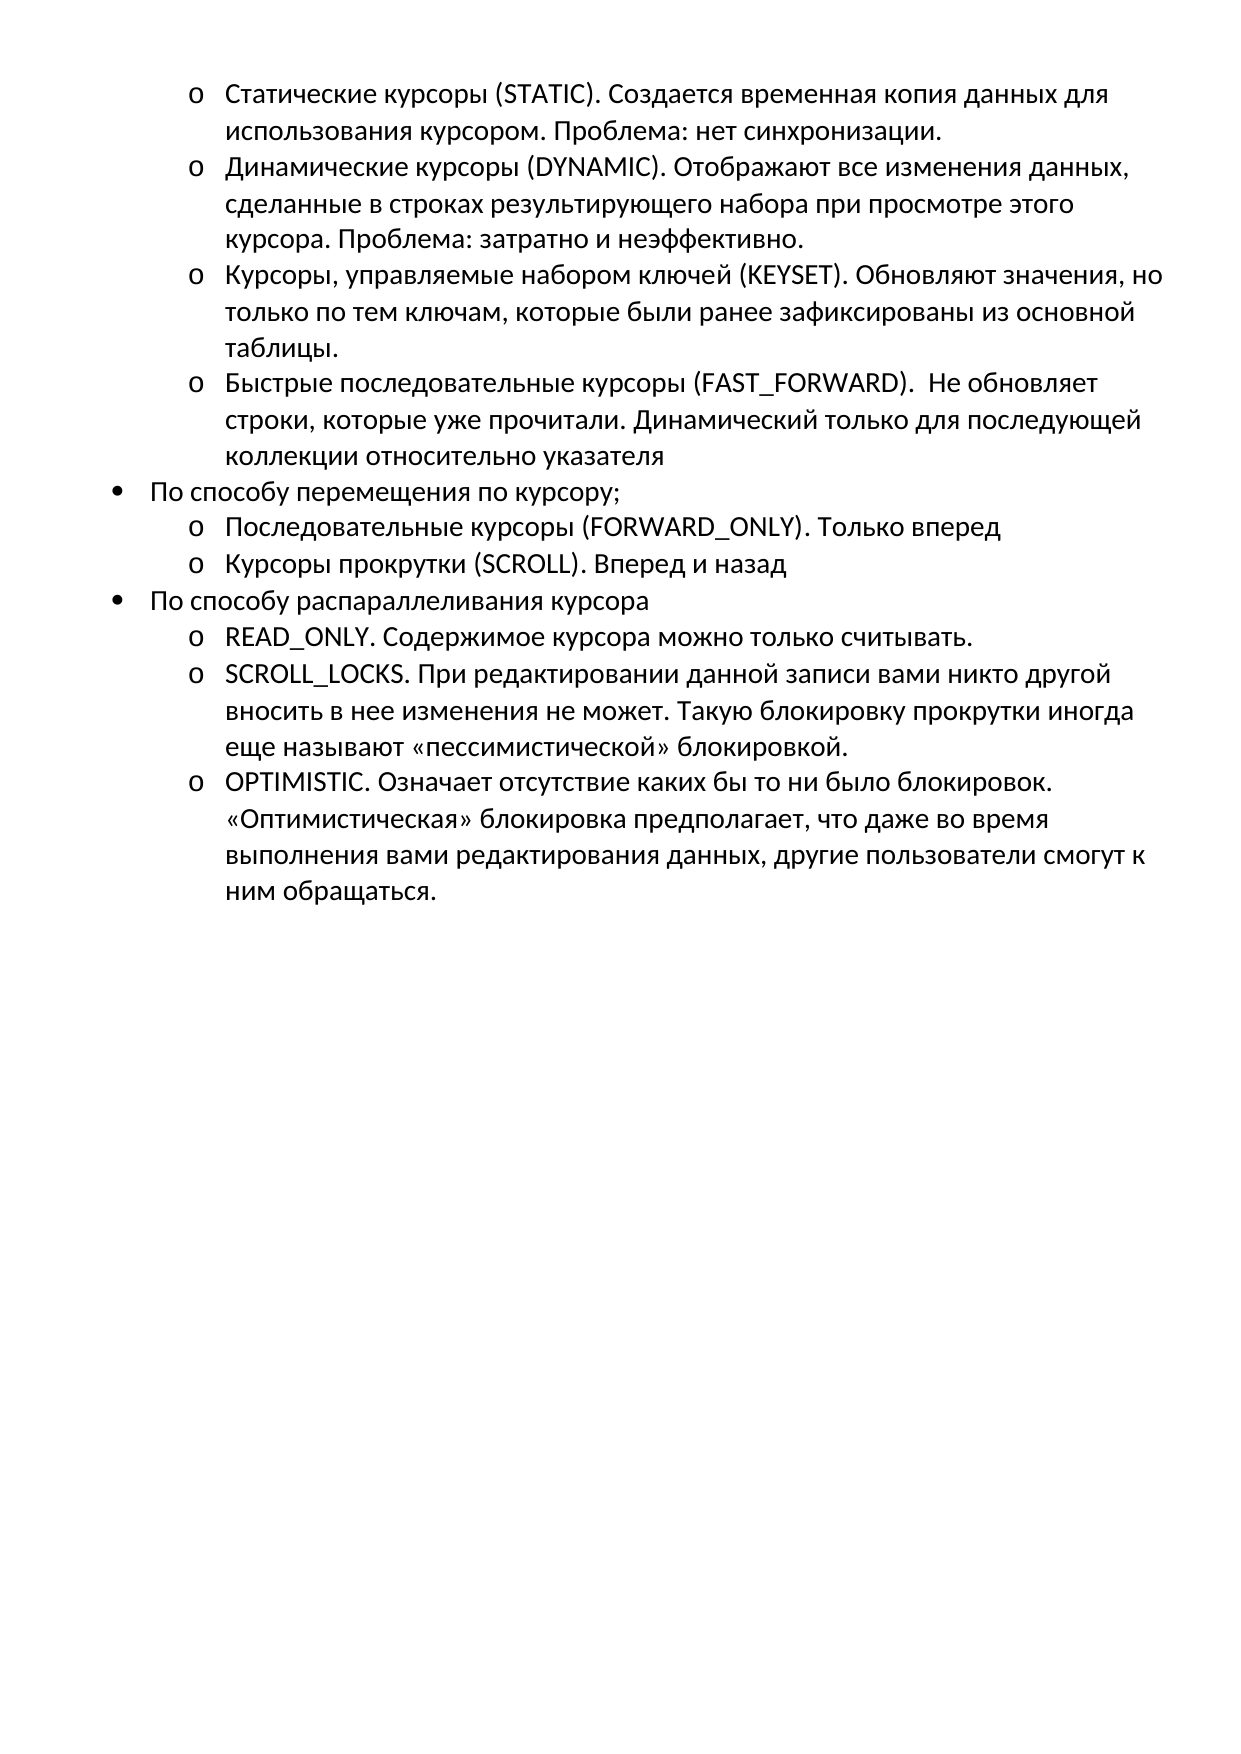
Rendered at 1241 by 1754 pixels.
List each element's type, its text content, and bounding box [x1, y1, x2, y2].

list Быстрые последовательные курсоры (FAST_FORWARD). Не обновляет строки, которые уже прочитали. Динамический только для последующей коллекции относительно указателя [187, 364, 1165, 473]
list Курсоры прокрутки (SCROLL). Вперед и назад [187, 545, 1165, 582]
list READ_ONLY. Содержимое курсора можно только считывать. [187, 618, 1165, 655]
list Курсоры, управляемые набором ключей (KEYSET). Обновляют значения, но только по тем ключам, которые были ранее зафиксированы из основной таблицы. [187, 256, 1165, 364]
list Статические курсоры (STATIC). Создается временная копия данных для использования курсором. Проблема: нет синхронизации. [187, 75, 1165, 148]
list По способу распараллеливания курсора [112, 582, 1165, 618]
list OPTIMISTIC. Означает отсутствие каких бы то ни было блокировок. «Оптимистическая» блокировка предполагает, что даже во время выполнения вами редактирования данных, другие пользователи смогут к ним обращаться. [187, 763, 1165, 907]
list Последовательные курсоры (FORWARD_ONLY). Только вперед [187, 508, 1165, 545]
list По способу перемещения по курсору; [112, 473, 1165, 508]
list Динамические курсоры (DYNAMIC). Отображают все изменения данных, сделанные в строках результирующего набора при просмотре этого курсора. Проблема: затратно и неэффективно. [187, 148, 1165, 256]
list SCROLL_LOCKS. При редактировании данной записи вами никто другой вносить в нее изменения не может. Такую блокировку прокрутки иногда еще называют «пессимистической» блокировкой. [187, 655, 1165, 763]
